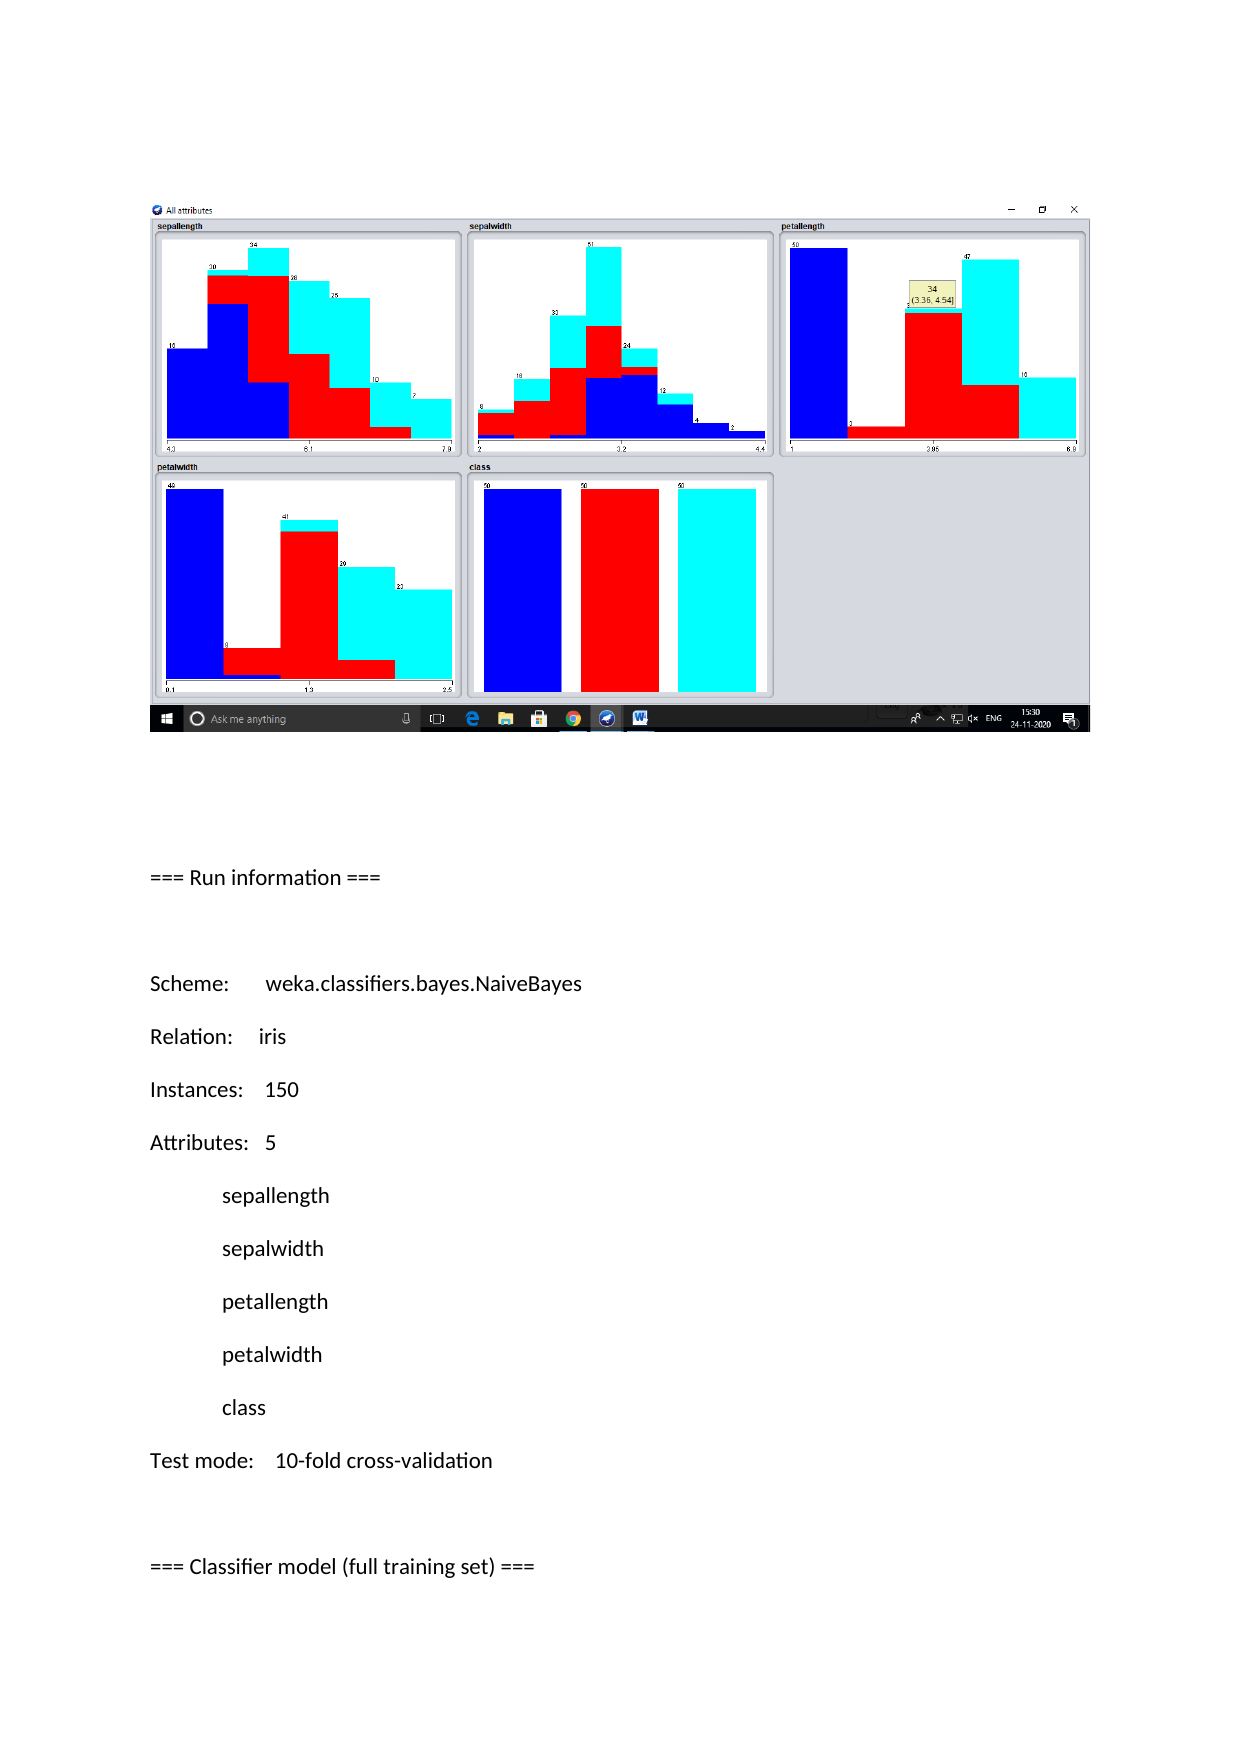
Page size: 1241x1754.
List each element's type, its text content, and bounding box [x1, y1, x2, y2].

text Test mode: 10-fold cross-validation [150, 1446, 1090, 1474]
text petalwidth [150, 1340, 1090, 1368]
text Attributes: 5 [150, 1128, 1090, 1156]
text Instances: 150 [150, 1075, 1090, 1103]
picture [150, 203, 1091, 732]
text === Run information === [150, 863, 1090, 891]
text === Classifier model (full training set) === [150, 1552, 1090, 1580]
text sepalwidth [150, 1234, 1090, 1262]
text Relation: iris [150, 1022, 1090, 1050]
text sepallength [150, 1181, 1090, 1209]
text class [150, 1393, 1090, 1421]
text petallength [150, 1287, 1090, 1315]
text Scheme: weka.classifiers.bayes.NaiveBayes [150, 969, 1090, 997]
